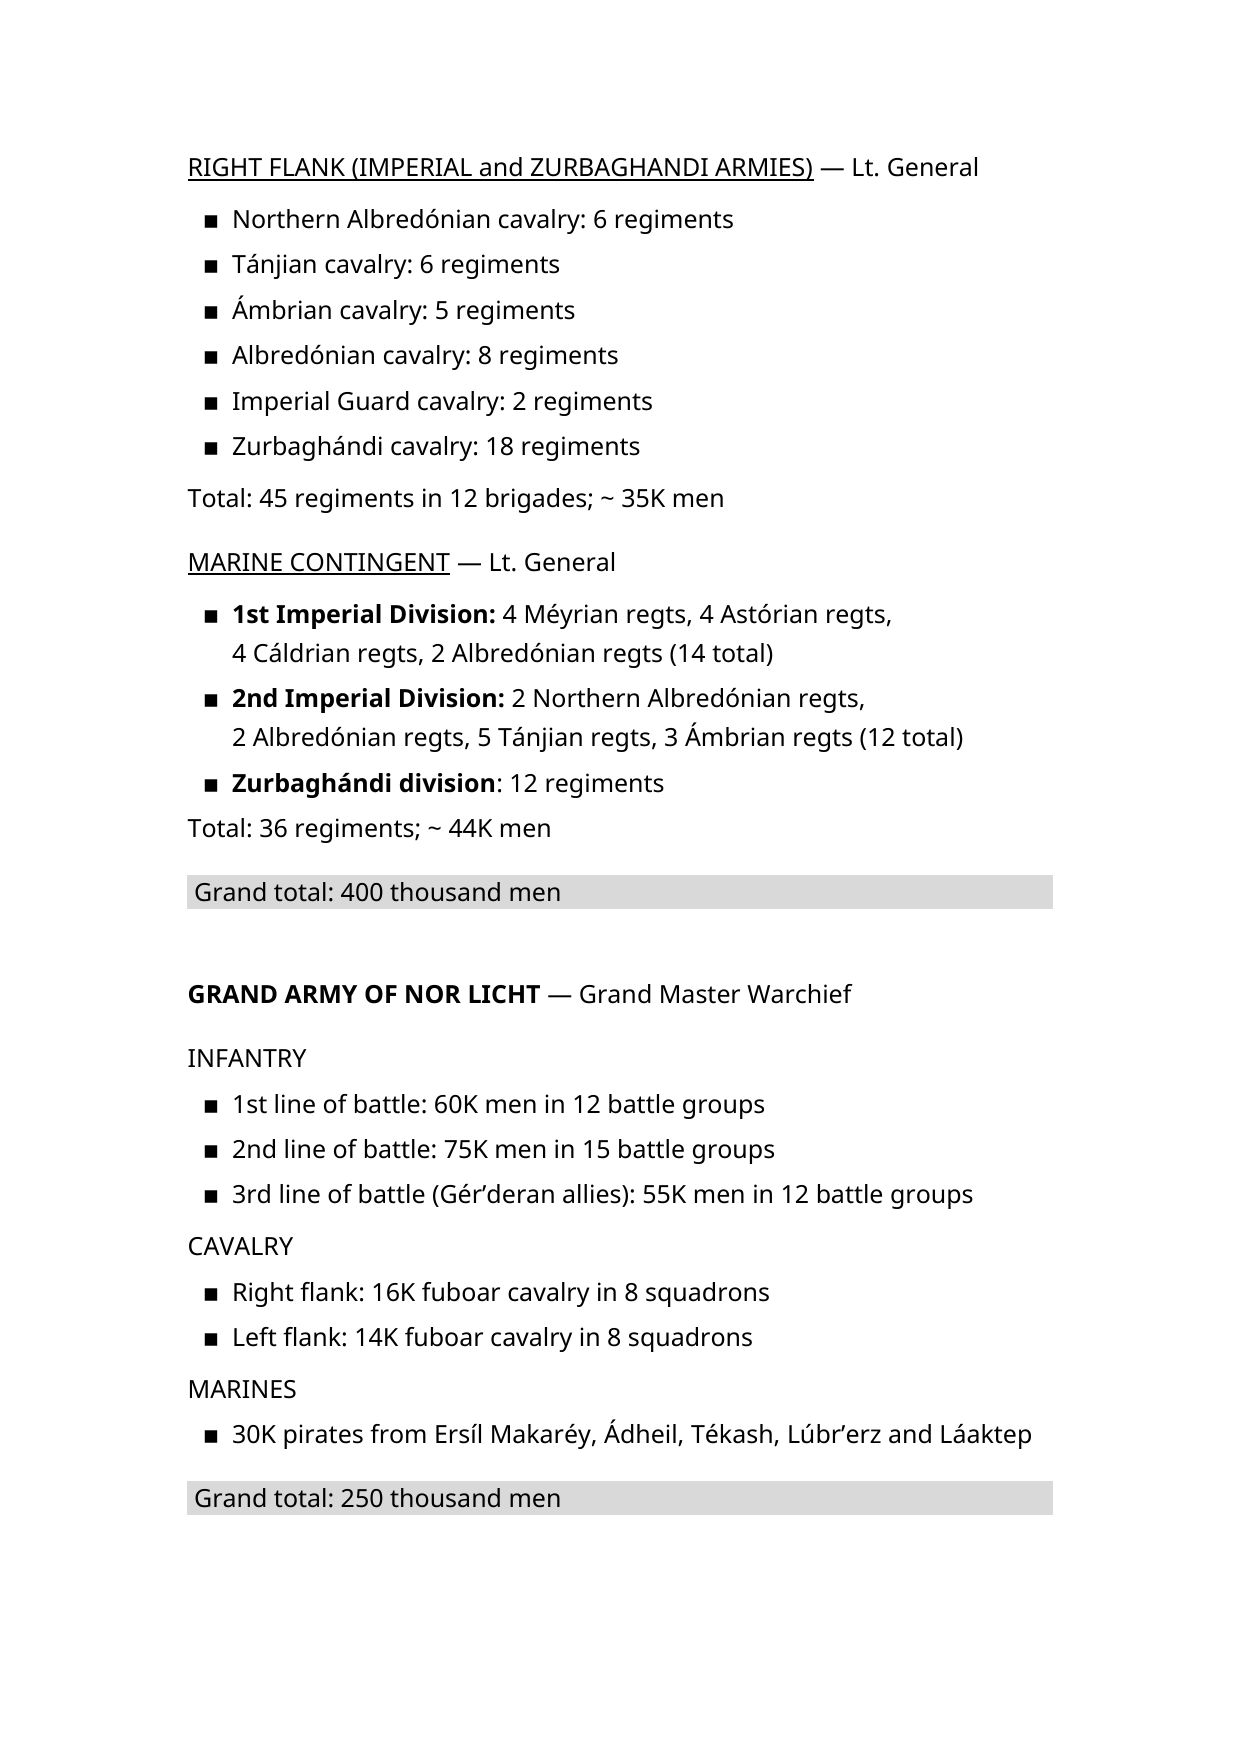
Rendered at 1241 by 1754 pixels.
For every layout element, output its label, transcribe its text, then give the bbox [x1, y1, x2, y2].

list Albredónian cavalry: 8 regiments [202, 338, 1053, 372]
text Total: 45 regiments in 12 brigades; ~ 35K men [187, 480, 1053, 514]
text GRAND ARMY OF NOR LICHT — Grand Master Warchief [187, 977, 1053, 1011]
text MARINES [187, 1371, 1053, 1405]
text INFANTRY [187, 1041, 1053, 1075]
text CAVALRY [187, 1229, 1053, 1263]
list Right flank: 16K fuboar cavalry in 8 squadrons [202, 1274, 1053, 1308]
list 30K pirates from Ersíl Makaréy, Ádheil, Tékash, Lúbr’erz and Láaktep [202, 1417, 1053, 1451]
list Zurbaghándi cavalry: 18 regiments [202, 429, 1053, 463]
list 1st Imperial Division: 4 Méyrian regts, 4 Astórian regts, 4 Cáldrian regts, 2 Albredónian regts (14 total) [202, 596, 1053, 669]
text Grand total: 250 thousand men [187, 1481, 1053, 1515]
list Northern Albredónian cavalry: 6 regiments [202, 202, 1053, 236]
list 2nd line of battle: 75K men in 15 battle groups [202, 1132, 1053, 1166]
list Zurbaghándi division: 12 regiments [202, 765, 1053, 799]
list 1st line of battle: 60K men in 12 battle groups [202, 1086, 1053, 1120]
text RIGHT FLANK (IMPERIAL and ZURBAGHANDI ARMIES) — Lt. General [187, 150, 1053, 184]
list 3rd line of battle (Gér’deran allies): 55K men in 12 battle groups [202, 1177, 1053, 1211]
text MARINE CONTINGENT — Lt. General [187, 544, 1053, 579]
list Ámbrian cavalry: 5 regiments [202, 292, 1053, 327]
list Imperial Guard cavalry: 2 regiments [202, 383, 1053, 417]
text Total: 36 regiments; ~ 44K men [187, 811, 1053, 845]
text Grand total: 400 thousand men [187, 875, 1053, 909]
list Tánjian cavalry: 6 regiments [202, 247, 1053, 281]
list Left flank: 14K fuboar cavalry in 8 squadrons [202, 1319, 1053, 1354]
list 2nd Imperial Division: 2 Northern Albredónian regts, 2 Albredónian regts, 5 Tánjian regts, 3 Ámbrian regts (12 total) [202, 681, 1053, 754]
